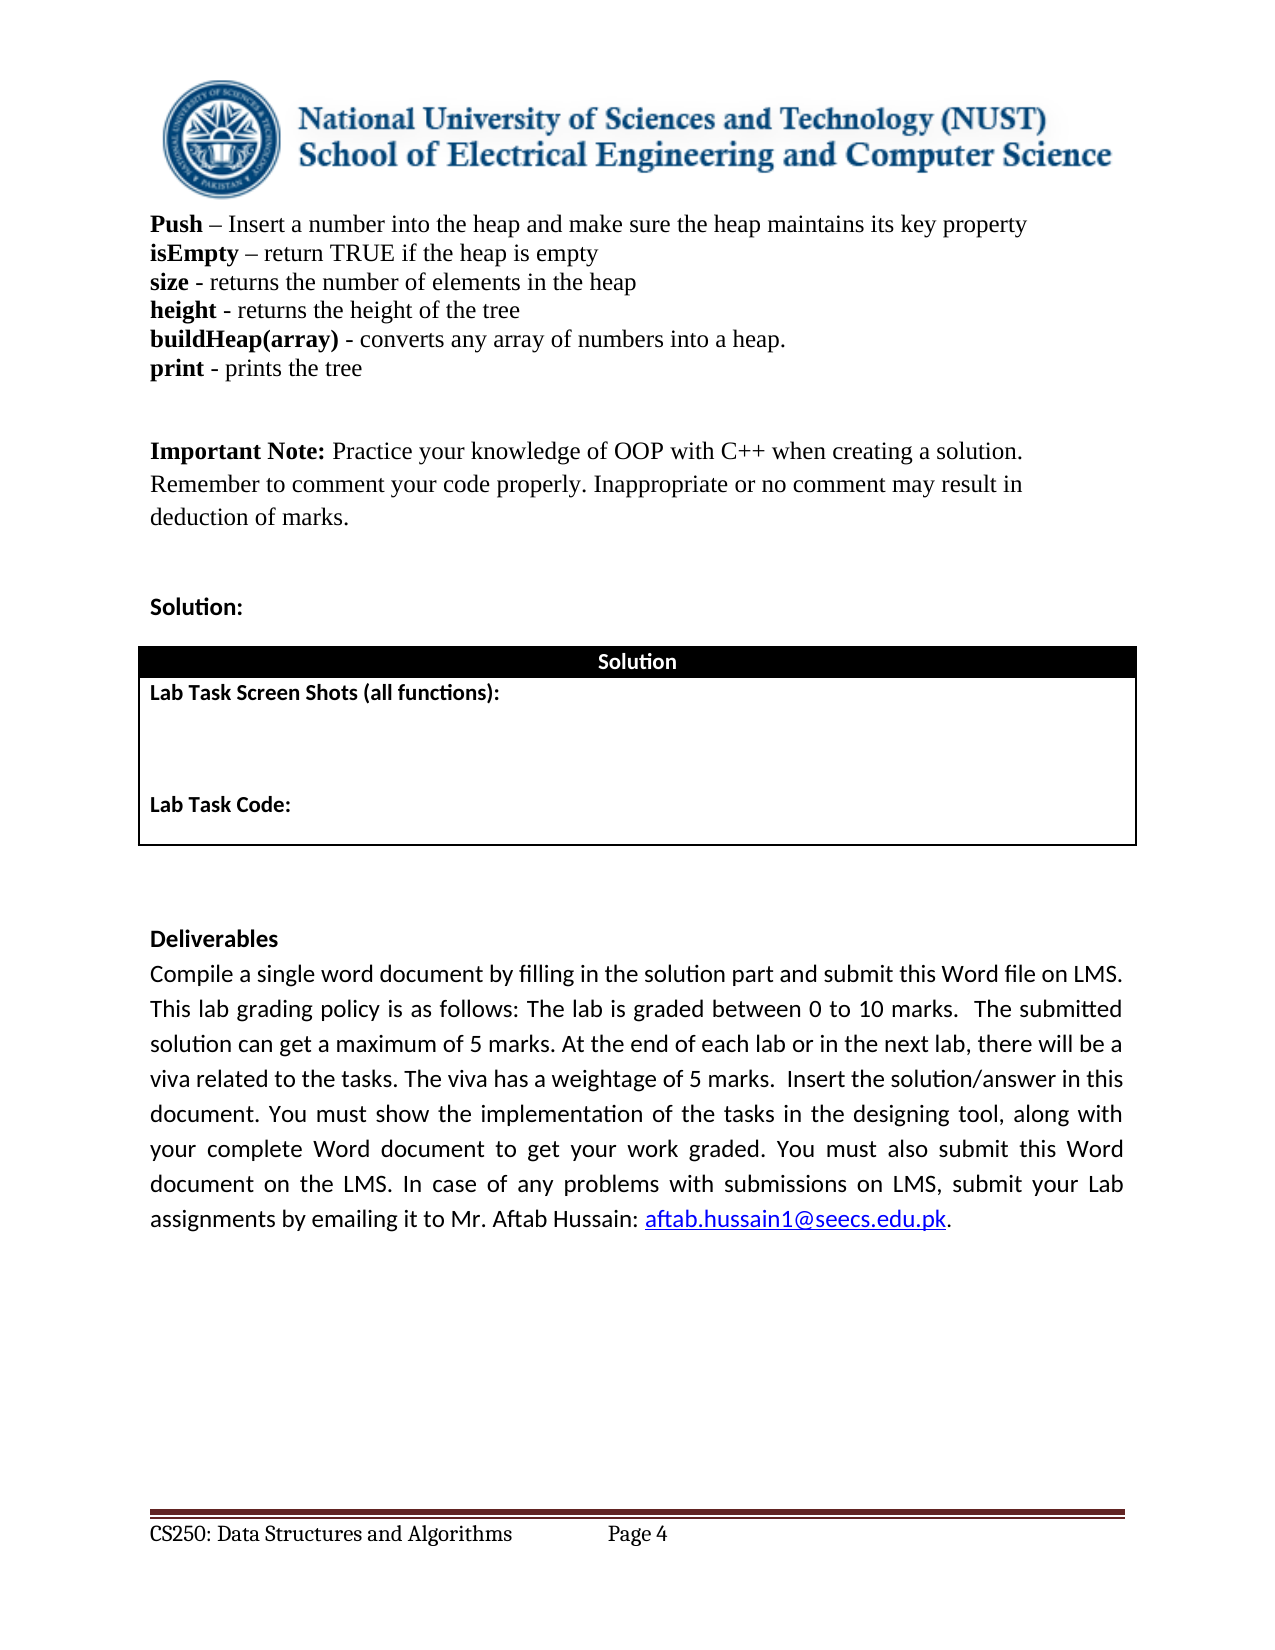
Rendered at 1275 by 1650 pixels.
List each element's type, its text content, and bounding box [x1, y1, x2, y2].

list Solution: [150, 591, 1125, 621]
text isEmpty – return TRUE if the heap is empty [150, 238, 1125, 267]
text Important Note: Practice your knowledge of OOP with C++ when creating a solution. Remember to comment your code properly. Inappropriate or no comment may result in deduction of marks. [150, 436, 1125, 531]
text size - returns the number of elements in the heap [150, 267, 1125, 296]
text print - prints the tree [150, 353, 1125, 382]
picture [150, 75, 1125, 210]
table_cell Lab Task Screen Shots (all functions): Lab Task Code: [140, 678, 1135, 844]
text Push – Insert a number into the heap and make sure the heap maintains its key property [150, 210, 1125, 238]
table_header Solution [139, 648, 1136, 676]
text height - returns the height of the tree [150, 296, 1125, 324]
text Compile a single word document by filling in the solution part and submit this Word file on LMS. This lab grading policy is as follows: The lab is graded between 0 to 10 marks. The submitted solution can get a maximum of 5 marks. At the end of each lab or in the next lab, there will be a viva related to the tasks. The viva has a weightage of 5 marks. Insert the solution/answer in this document. You must show the implementation of the tasks in the designing tool, along with your complete Word document to get your work graded. You must also submit this Word document on the LMS. In case of any problems with submissions on LMS, submit your Lab assignments by emailing it to Mr. Aftab Hussain: aftab.hussain1@seecs.edu.pk. [150, 958, 1125, 1233]
subtitle Deliverables [150, 923, 1125, 953]
text buildHeap(array) - converts any array of numbers into a heap. [150, 324, 1125, 353]
